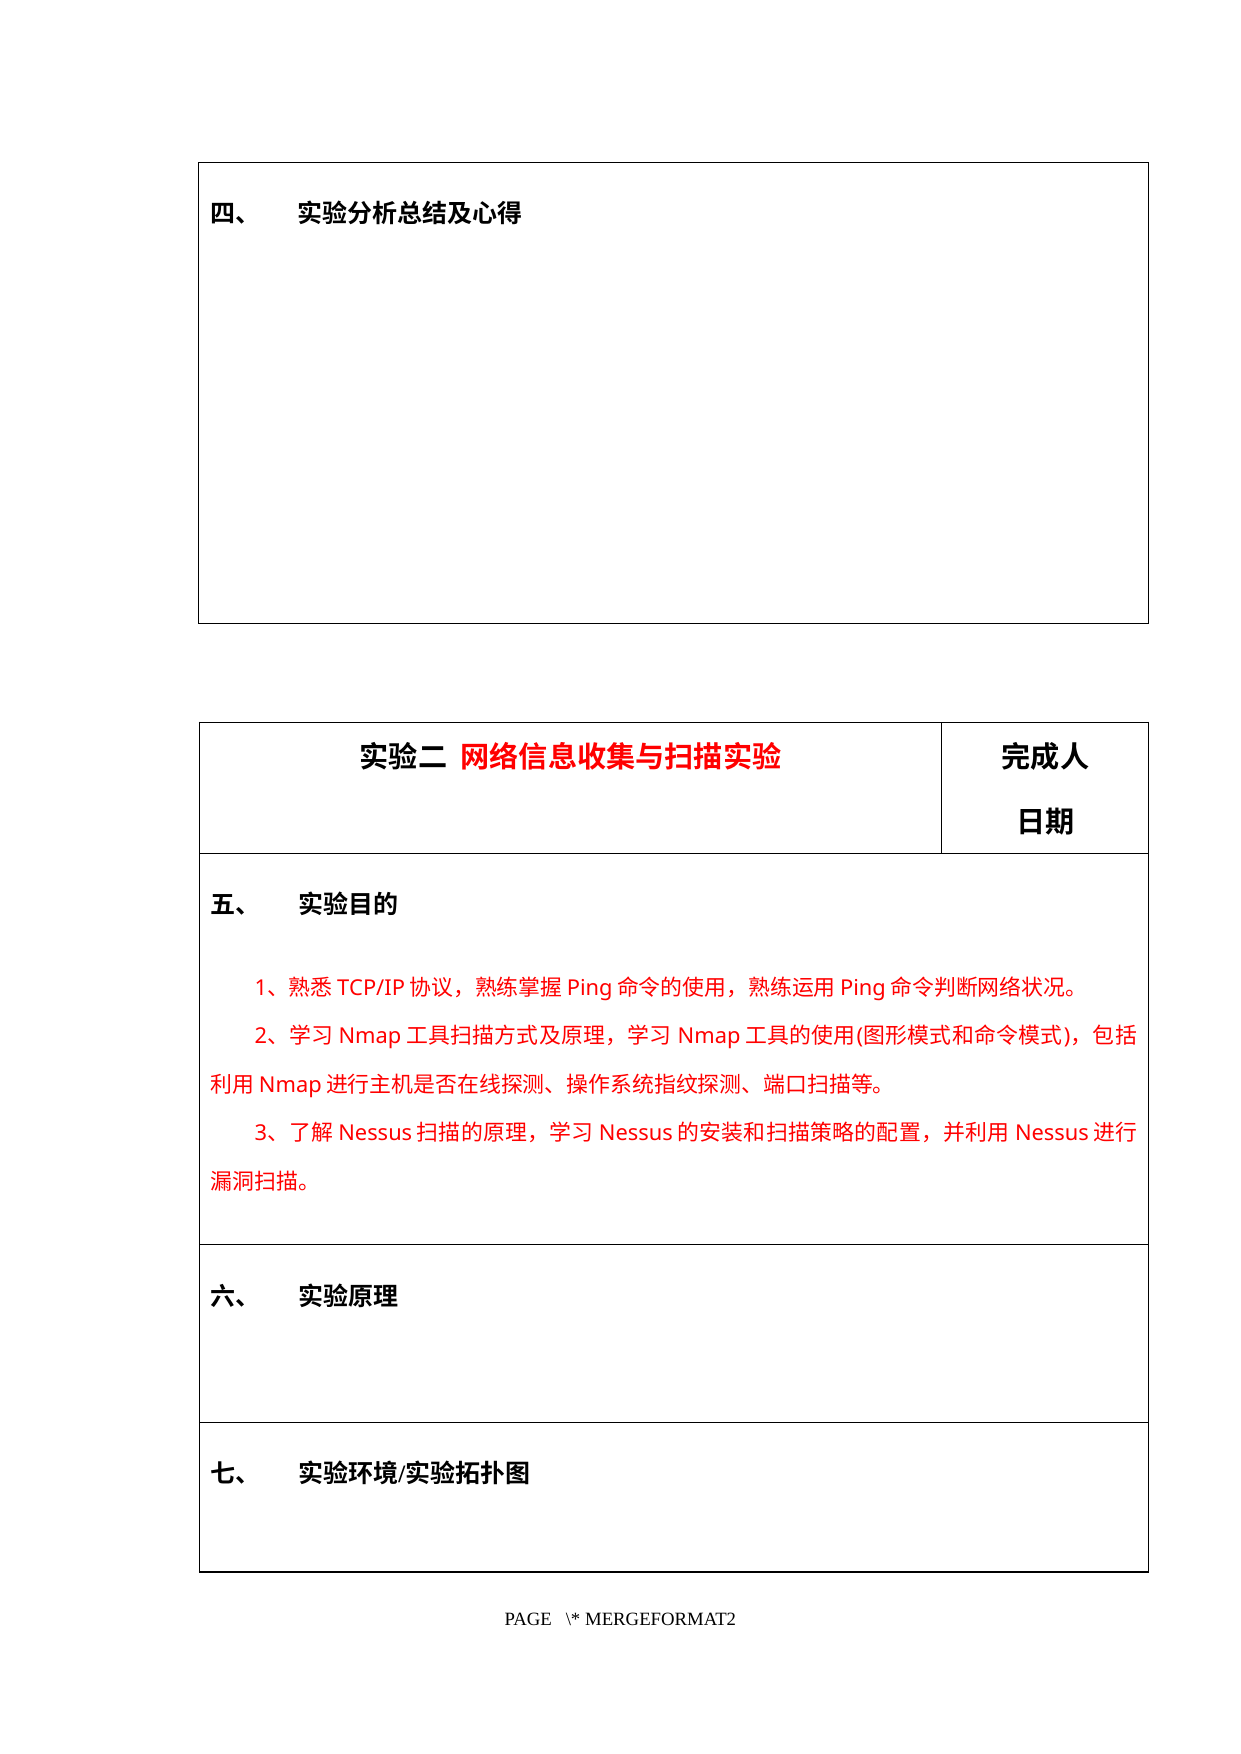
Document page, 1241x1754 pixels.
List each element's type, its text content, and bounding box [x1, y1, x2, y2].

table_cell 实验原理 [200, 1245, 1148, 1422]
table_cell 实验环境/实验拓扑图 [200, 1423, 1148, 1571]
table_cell 实验分析总结及心得 [199, 163, 1148, 623]
table_header 完成人 日期 [942, 723, 1148, 853]
table_header 实验二 网络信息收集与扫描实验 [200, 723, 941, 853]
table_cell 实验目的 1、熟悉TCP/IP协议，熟练掌握Ping命令的使用，熟练运用Ping命令判断网络状况。 2、学习Nmap工具扫描方式及原理，学习Nmap工具的使用(图形模式和命令模式)，包括利用Nmap进行主机是否在线探测、操作系统指纹探测、端口扫描等。 3、了解Nessus扫描的原理，学习Nessus的安装和扫描策略的配置，并利用Nessus进行漏洞扫描。 [200, 854, 1148, 1244]
